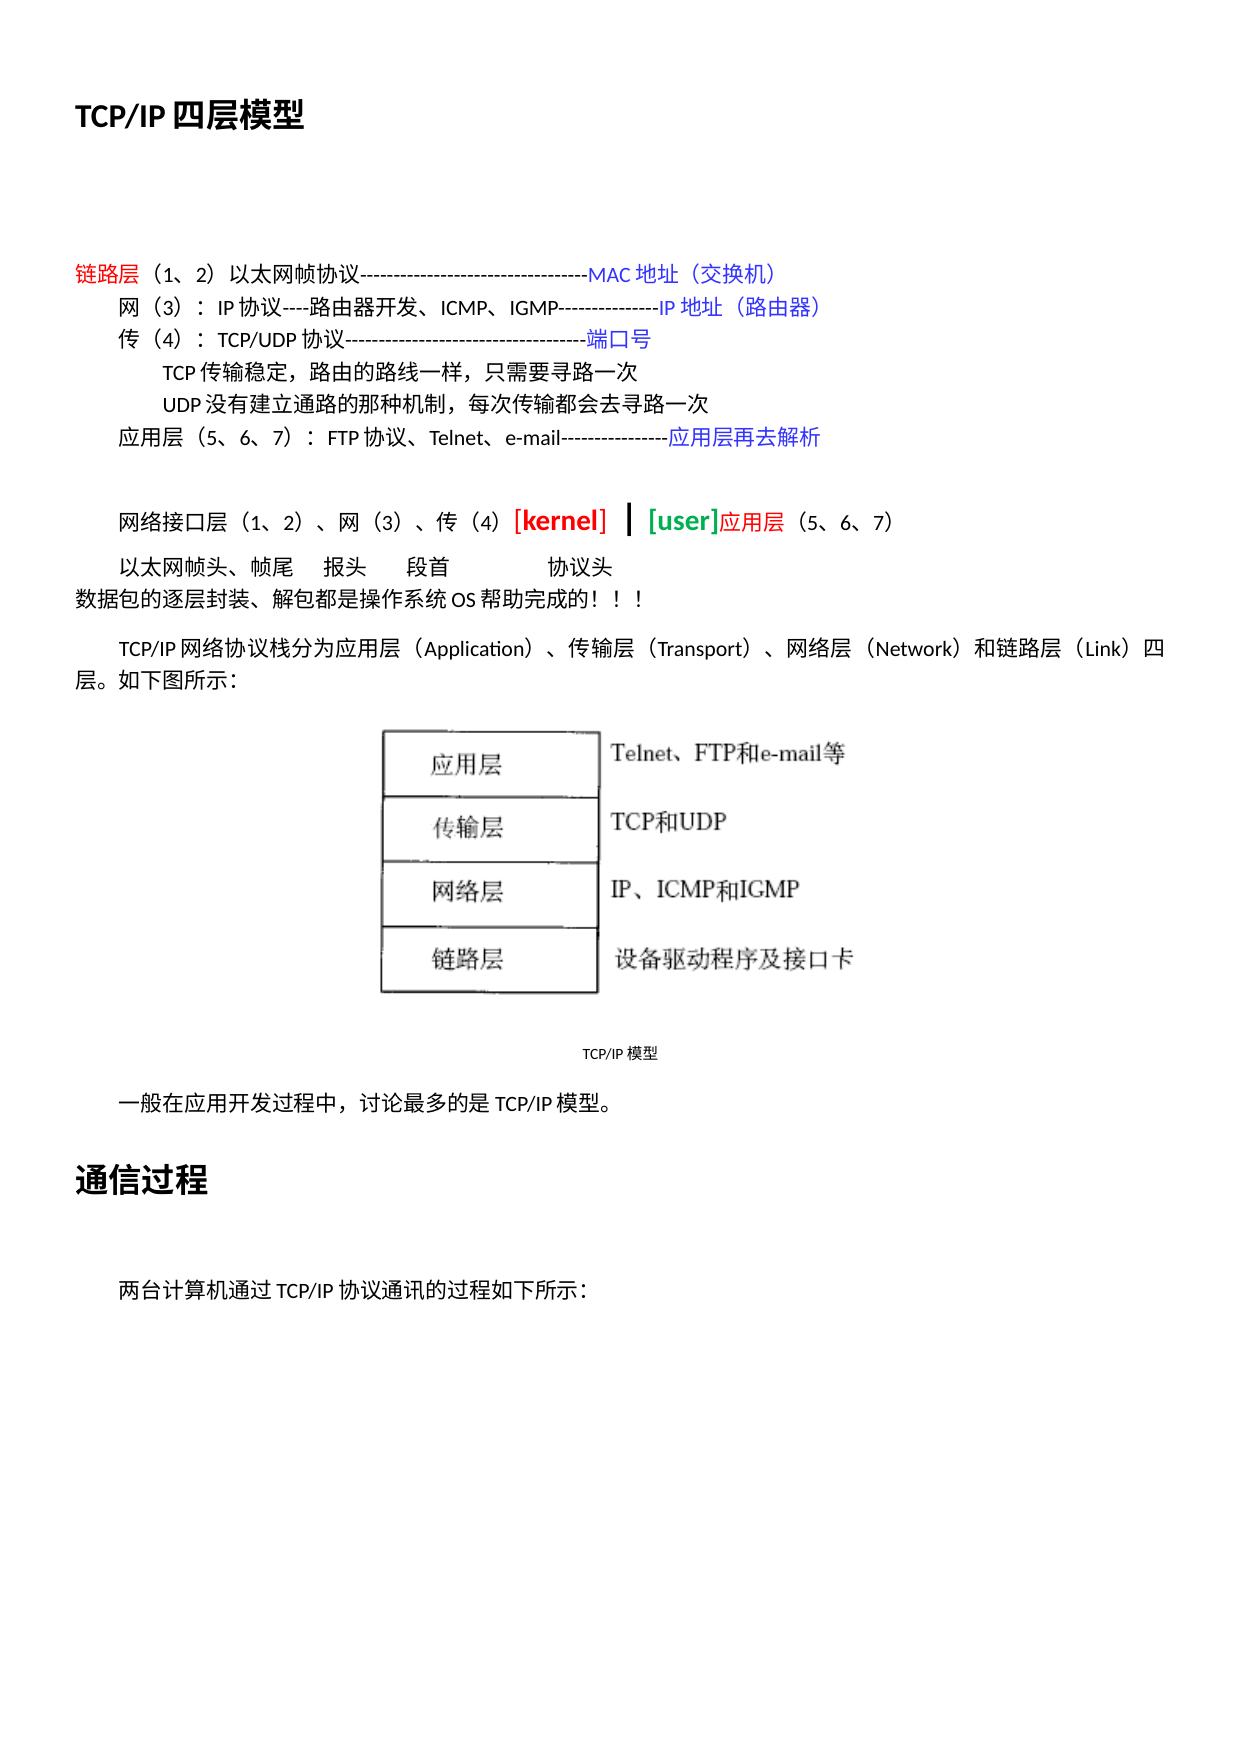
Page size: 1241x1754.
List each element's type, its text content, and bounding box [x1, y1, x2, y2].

text 网（3）：IP协议----路由器开发、ICMP、IGMP---------------IP地址（路由器） [75, 289, 1165, 322]
text 数据包的逐层封装、解包都是操作系统OS帮助完成的！！！ [75, 582, 1165, 614]
text 应用层（5、6、7）：FTP协议、Telnet、e-mail----------------应用层再去解析 [75, 419, 1165, 452]
text 两台计算机通过TCP/IP协议通讯的过程如下所示： [75, 1272, 1165, 1305]
text 网络接口层（1、2）、网（3）、传（4）[kernel] | [user]应用层（5、6、7） [75, 484, 1165, 549]
text 一般在应用开发过程中，讨论最多的是TCP/IP模型。 [75, 1085, 1165, 1118]
picture [373, 711, 867, 1009]
subtitle TCP/IP四层模型 [75, 81, 1165, 146]
text TCP传输稳定，路由的路线一样，只需要寻路一次 [75, 354, 1165, 387]
text 传（4）：TCP/UDP协议------------------------------------端口号 [75, 322, 1165, 354]
text 链路层（1、2）以太网帧协议----------------------------------MAC地址（交换机） [75, 257, 1165, 289]
text TCP/IP模型 [75, 1037, 1165, 1069]
text UDP没有建立通路的那种机制，每次传输都会去寻路一次 [75, 387, 1165, 419]
text 以太网帧头、帧尾 报头 段首 协议头 [75, 549, 1165, 582]
text TCP/IP网络协议栈分为应用层（Application）、传输层（Transport）、网络层（Network）和链路层（Link）四层。如下图所示： [75, 630, 1165, 695]
subtitle 通信过程 [75, 1145, 1165, 1210]
